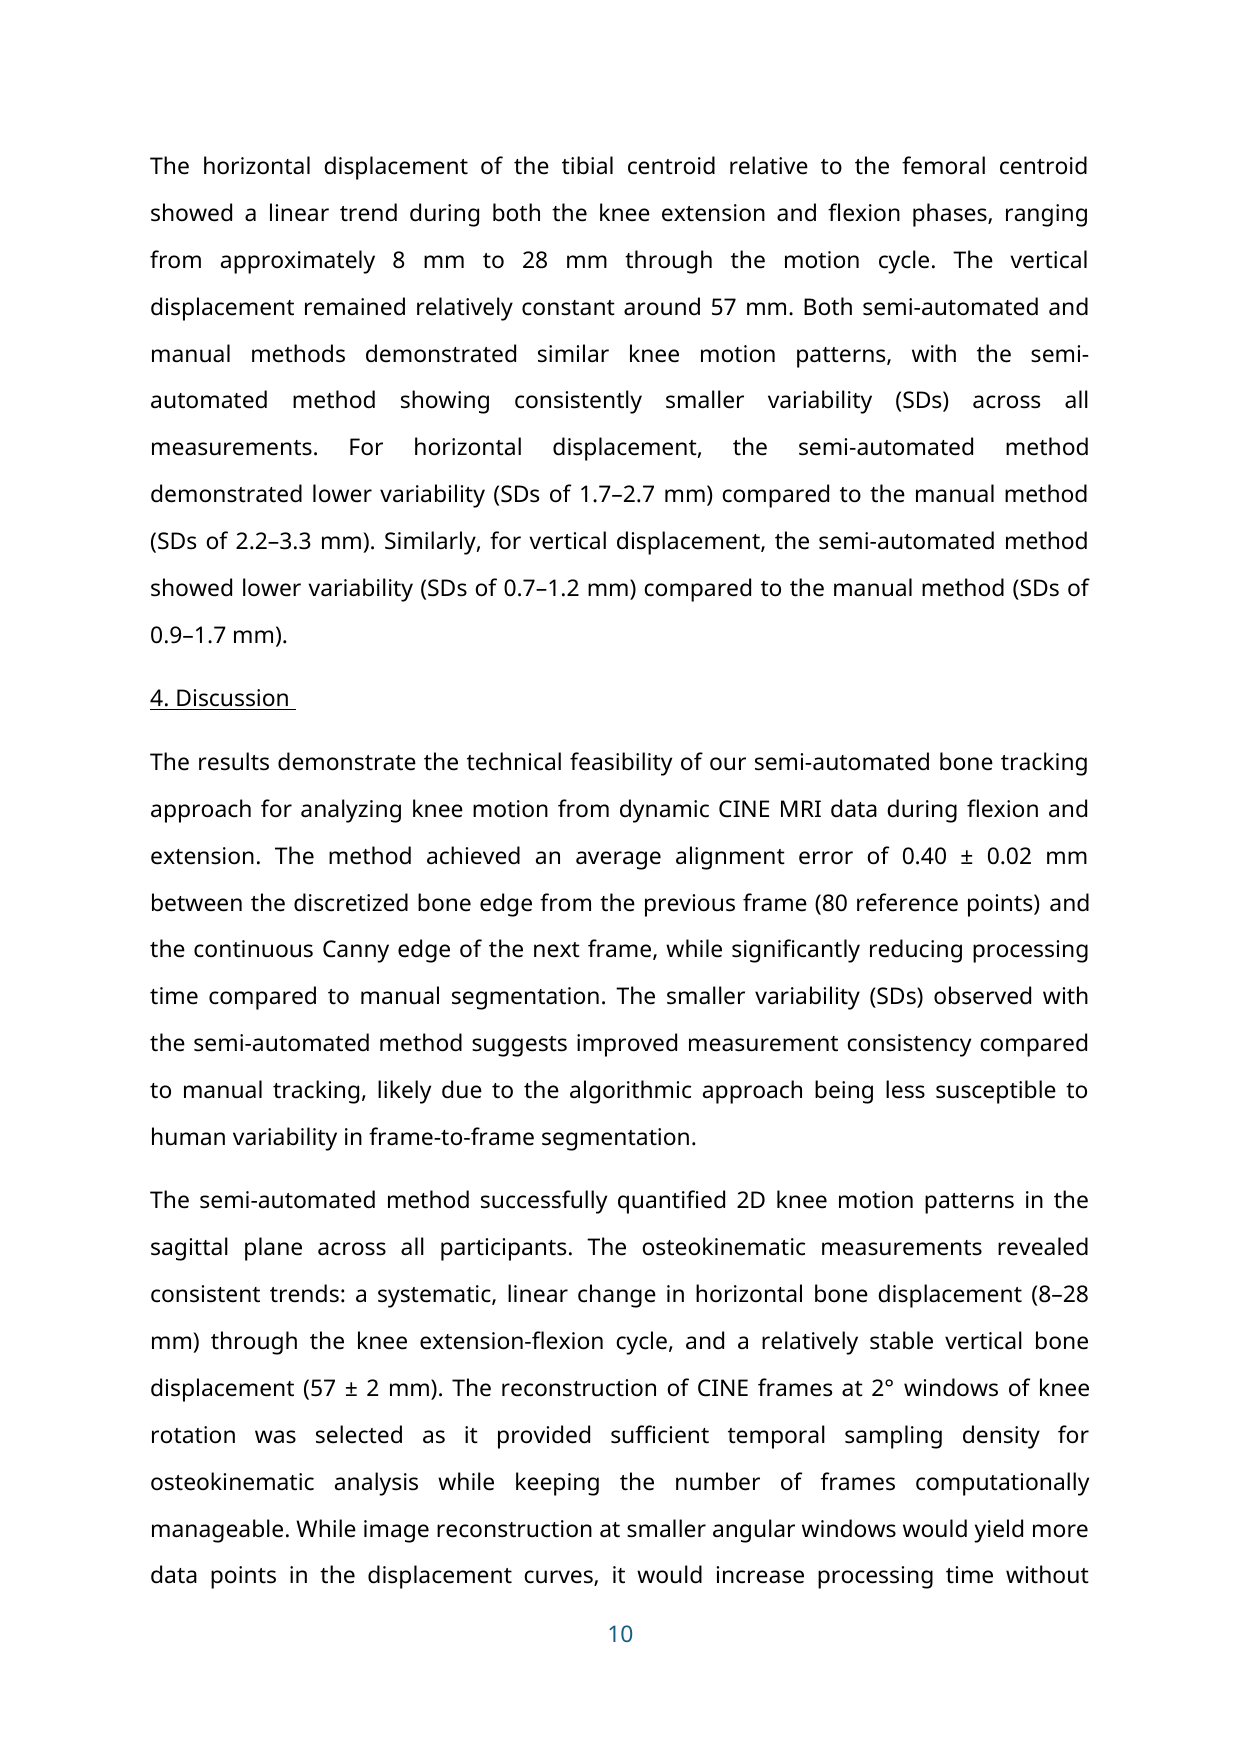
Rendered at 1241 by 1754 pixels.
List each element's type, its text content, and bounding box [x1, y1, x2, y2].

text The results demonstrate the technical feasibility of our semi-automated bone tracking approach for analyzing knee motion from dynamic CINE MRI data during flexion and extension. The method achieved an average alignment error of 0.40 ± 0.02 mm between the discretized bone edge from the previous frame (80 reference points) and the continuous Canny edge of the next frame, while significantly reducing processing time compared to manual segmentation. The smaller variability (SDs) observed with the semi-automated method suggests improved measurement consistency compared to manual tracking, likely due to the algorithmic approach being less susceptible to human variability in frame-to-frame segmentation. [150, 746, 1090, 1152]
text 4. Discussion [150, 682, 1090, 713]
